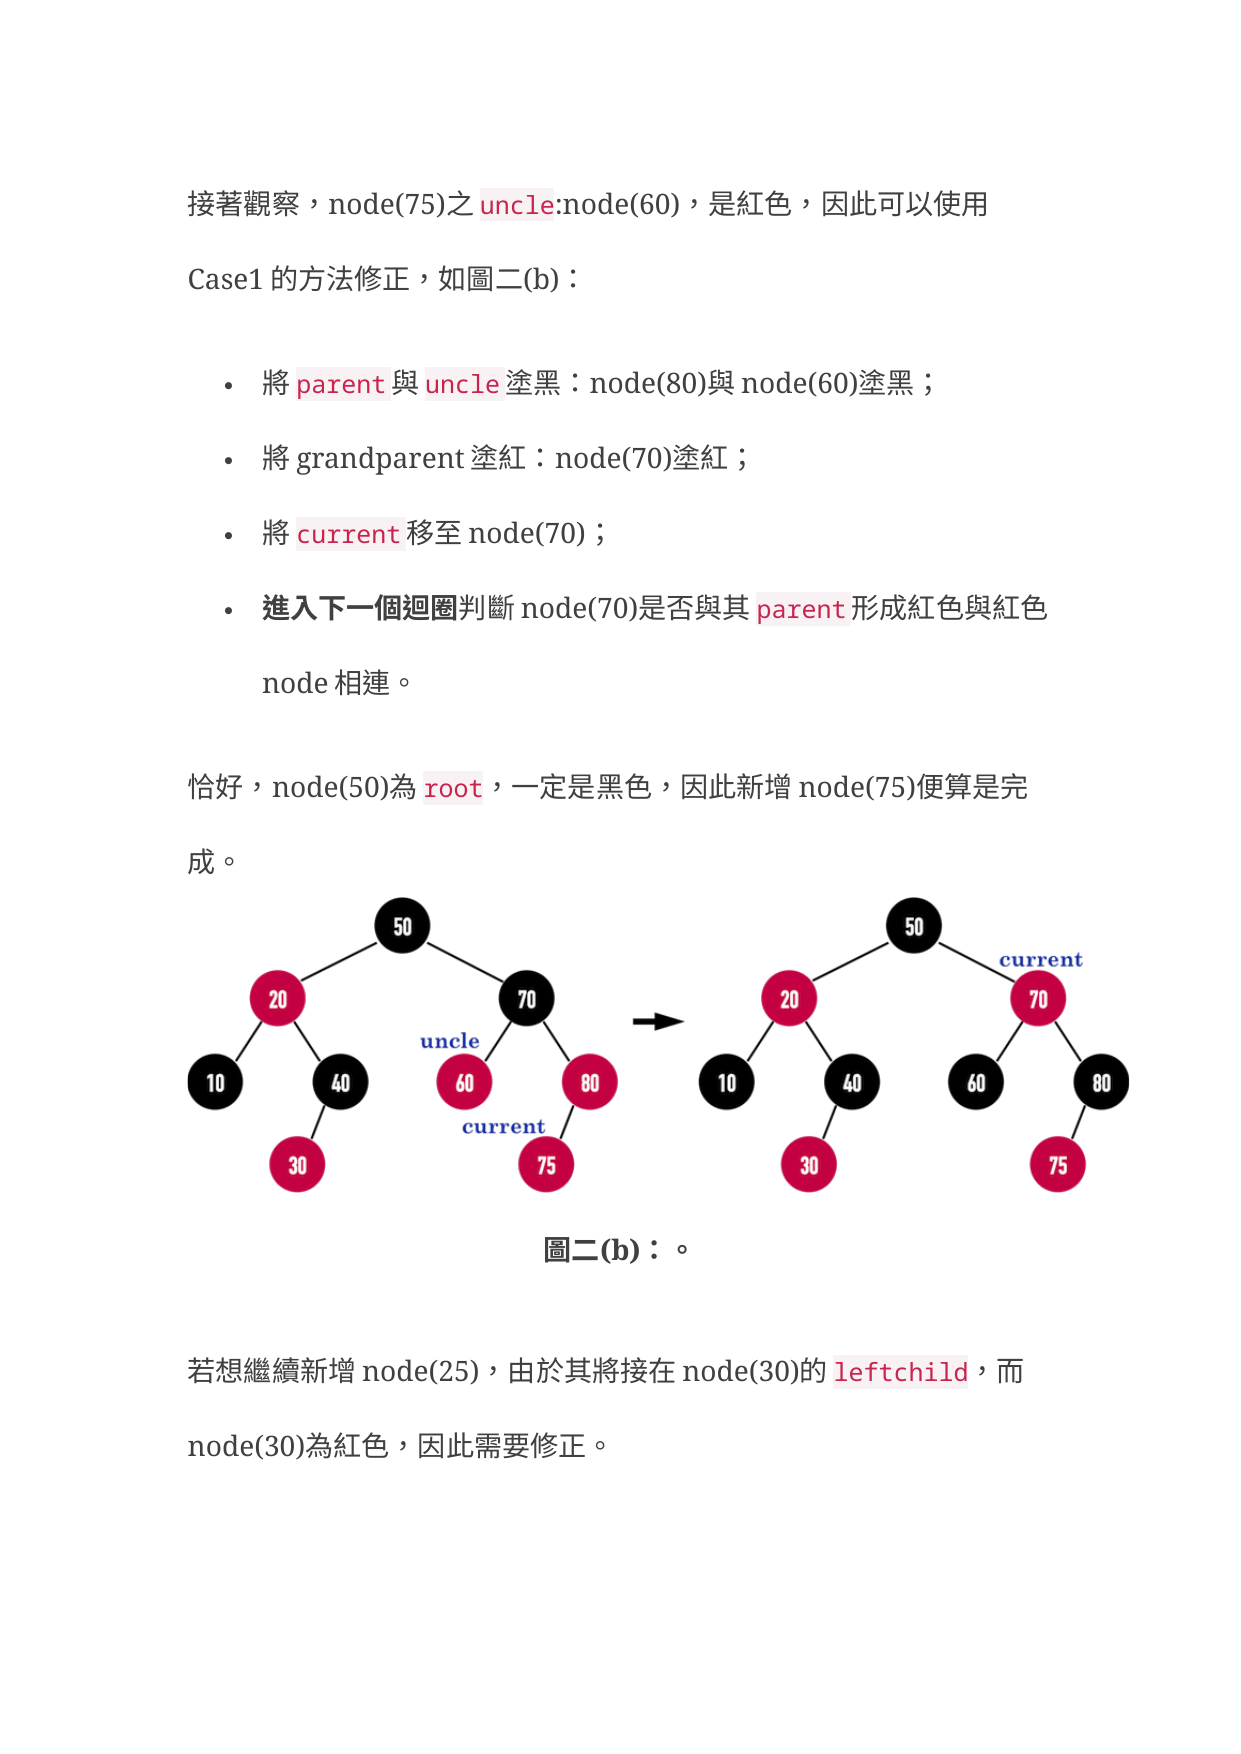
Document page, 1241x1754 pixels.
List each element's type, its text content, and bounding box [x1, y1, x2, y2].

text 恰好，node(50)為root，一定是黑色，因此新增node(75)便算是完成。 [187, 748, 1053, 897]
list 進入下一個迴圈判斷node(70)是否與其parent形成紅色與紅色node相連。 [225, 569, 1053, 719]
list 將parent與uncle塗黑：node(80)與node(60)塗黑； [225, 344, 1053, 419]
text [187, 164, 1053, 314]
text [187, 1332, 1053, 1482]
list 將current移至node(70)； [225, 494, 1053, 569]
list 將grandparent塗紅：node(70)塗紅； [225, 419, 1053, 494]
text 圖二(b)：。 [187, 1210, 1053, 1285]
picture [187, 897, 1130, 1193]
